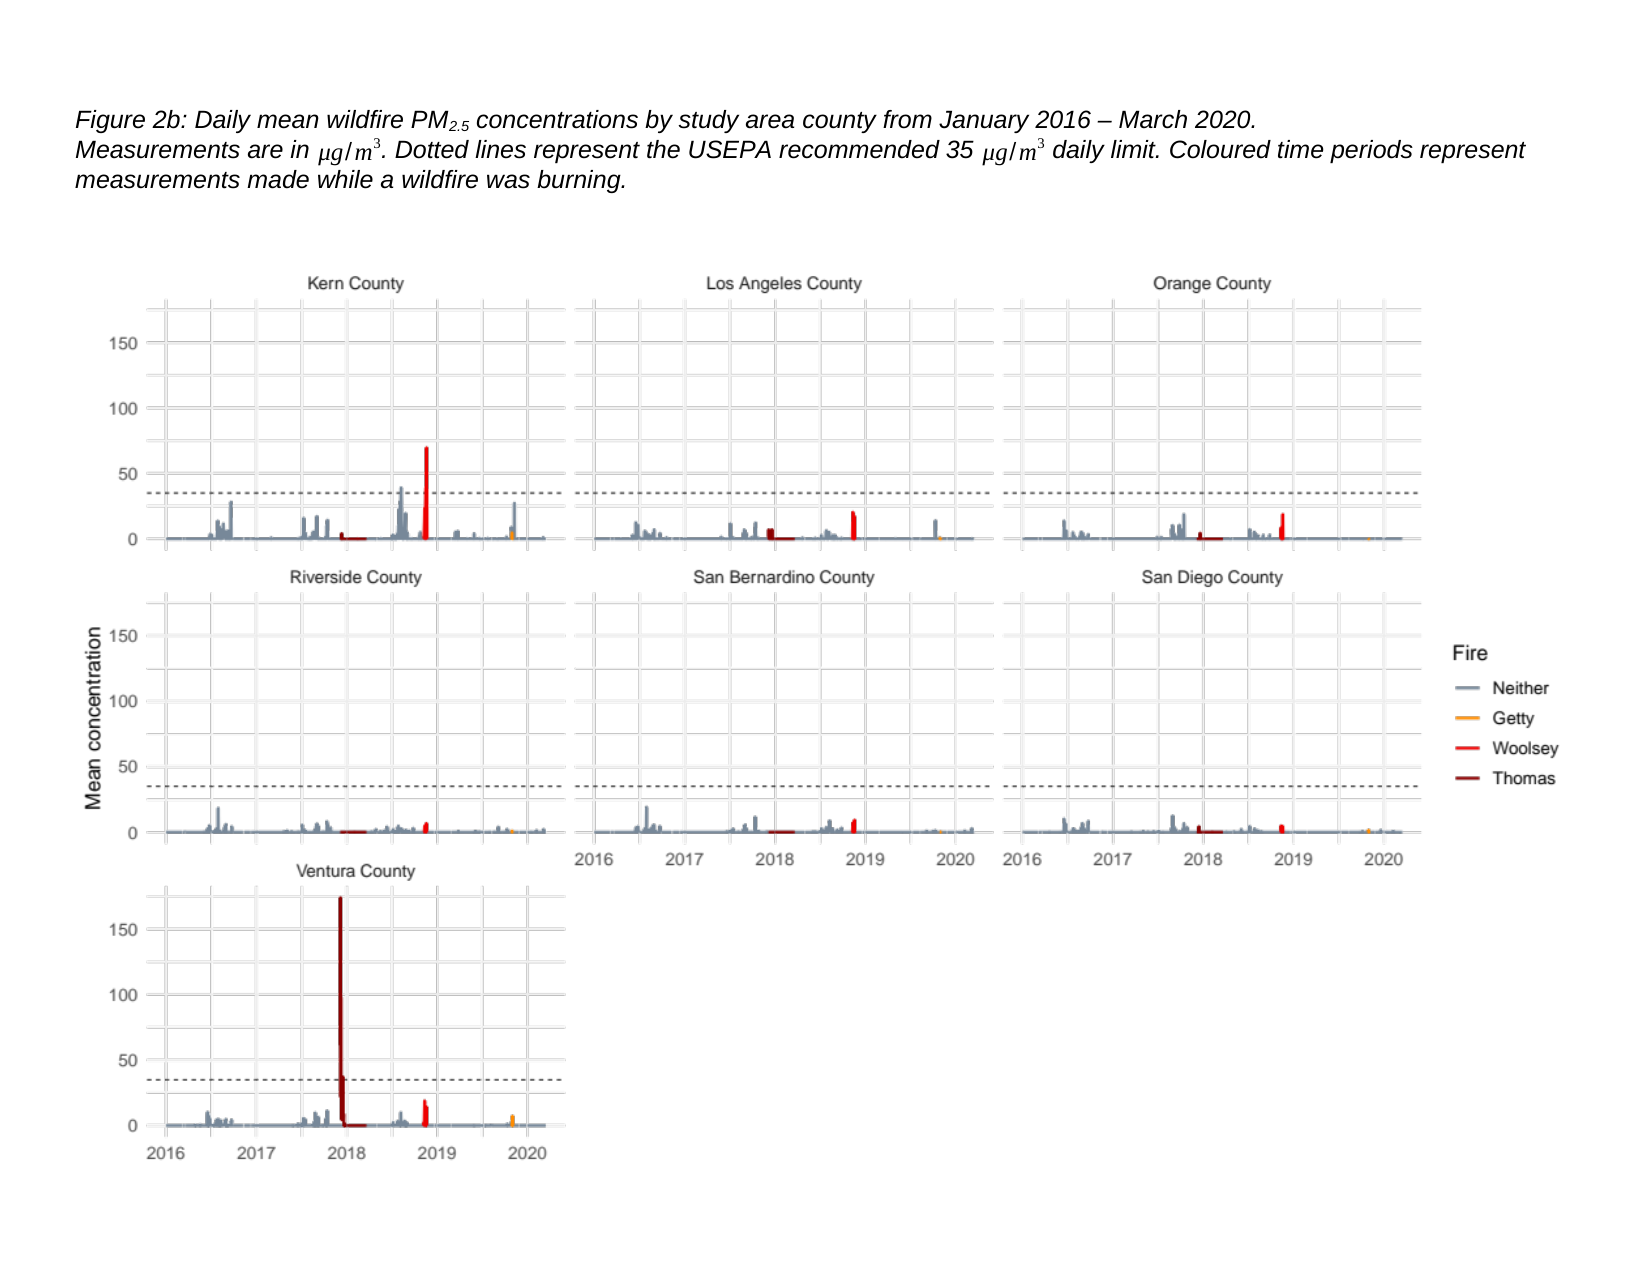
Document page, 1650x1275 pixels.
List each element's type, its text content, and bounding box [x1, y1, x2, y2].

text Figure 2b: Daily mean wildfire PM2.5 concentrations by study area county from January 2016 – March 2020. [75, 106, 1575, 134]
text Measurements are in . Dotted lines represent the USEPA recommended 35 daily limit. Coloured time periods represent measurements made while a wildfire was burning. [75, 134, 1575, 194]
